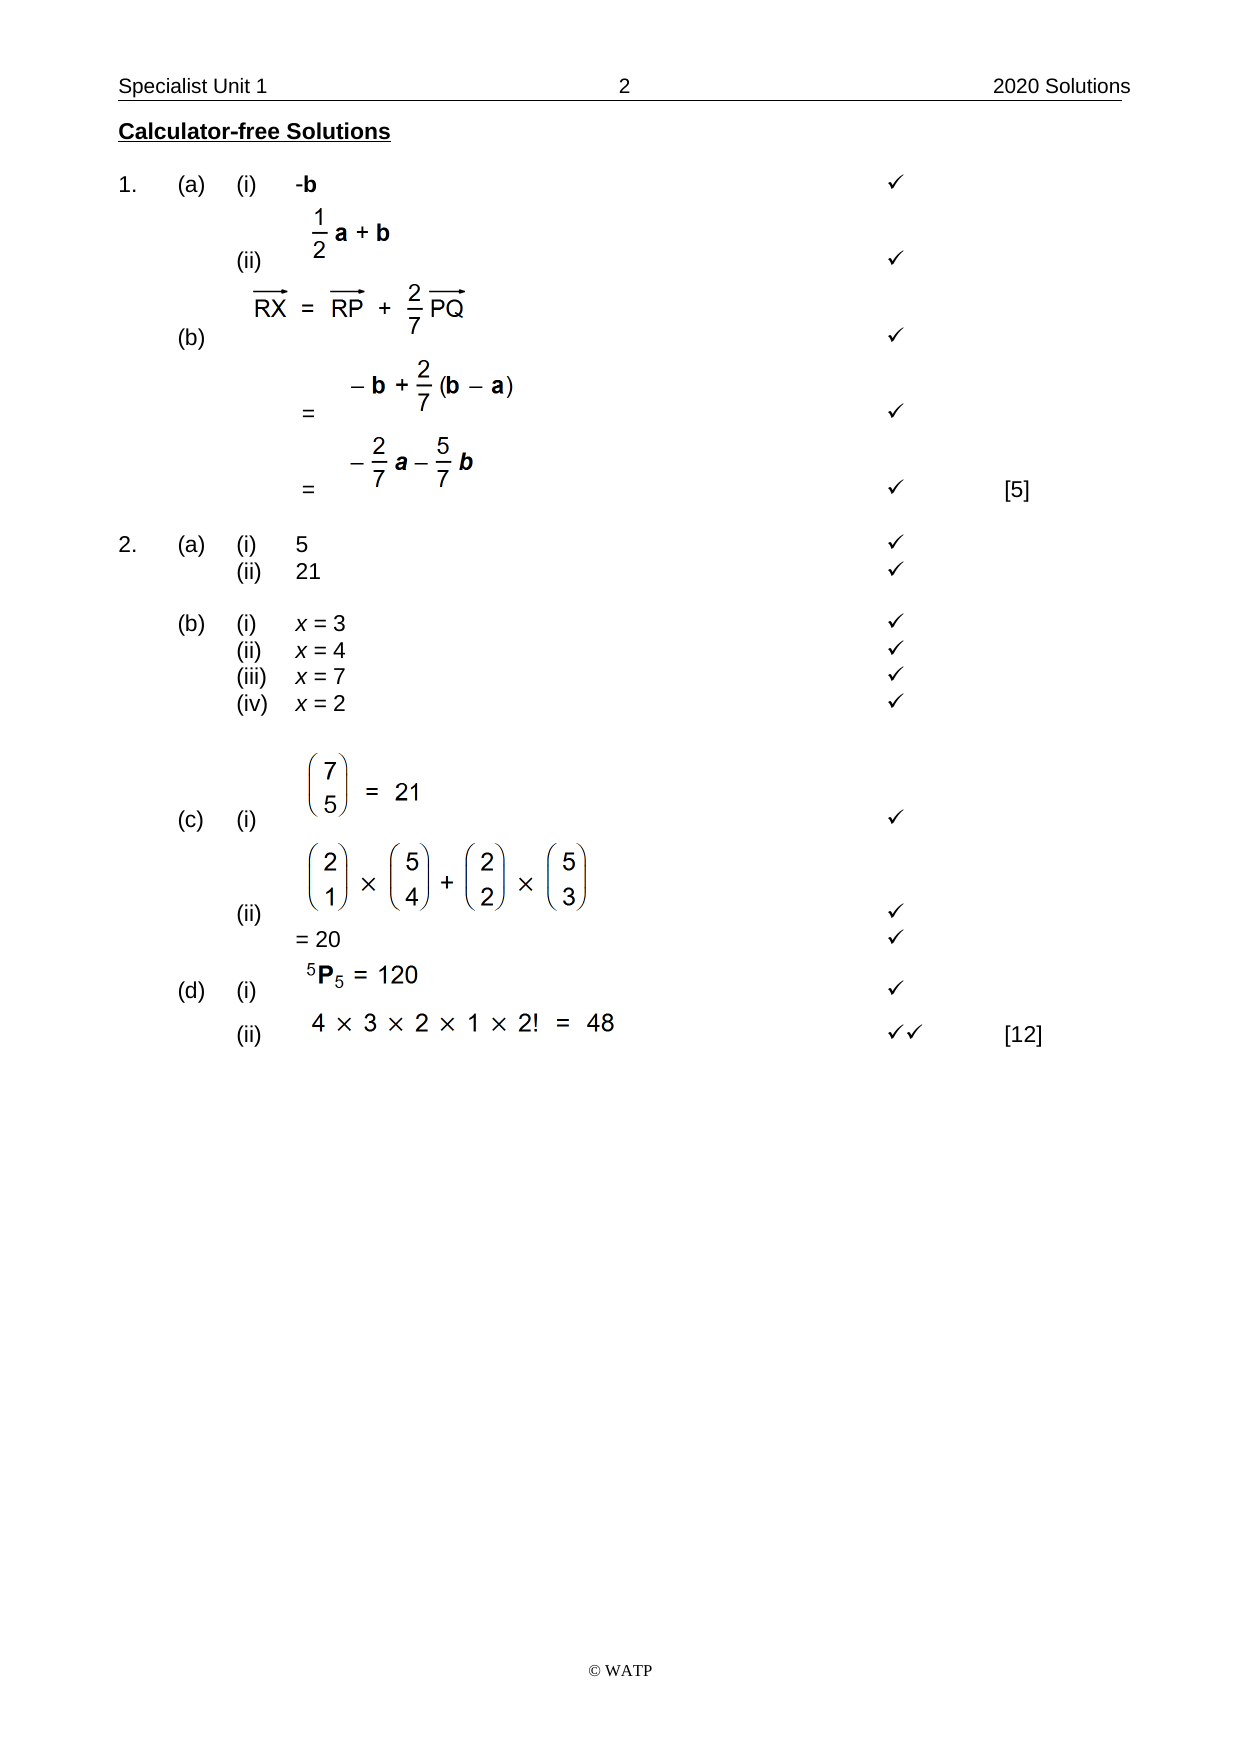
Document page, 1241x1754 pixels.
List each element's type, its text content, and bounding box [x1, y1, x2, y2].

picture [295, 952, 429, 999]
text = [118, 350, 1122, 426]
text (c) (i) [118, 742, 1122, 833]
text (iv) x = 2 [118, 689, 1122, 716]
text = 20 [118, 926, 1122, 952]
picture [334, 426, 483, 498]
picture [334, 349, 523, 422]
picture [295, 832, 599, 921]
text 2. (a) (i) 5 [118, 531, 1122, 558]
text (ii) x = 4 [118, 637, 1122, 663]
text Calculatorfree Solutions [118, 118, 1122, 144]
picture [295, 742, 431, 828]
text = [5] [118, 426, 1122, 503]
text (iii) x = 7 [118, 663, 1122, 689]
text (b) [118, 273, 1122, 350]
picture [242, 273, 475, 345]
text (ii) 21 [118, 558, 1122, 584]
text (ii) [118, 197, 1122, 273]
text 1. (a) (i) b [118, 171, 1122, 197]
picture [301, 197, 403, 269]
text (b) (i) x = 3 [118, 610, 1122, 637]
text (d) (i) [118, 952, 1122, 1003]
picture [301, 1003, 625, 1043]
